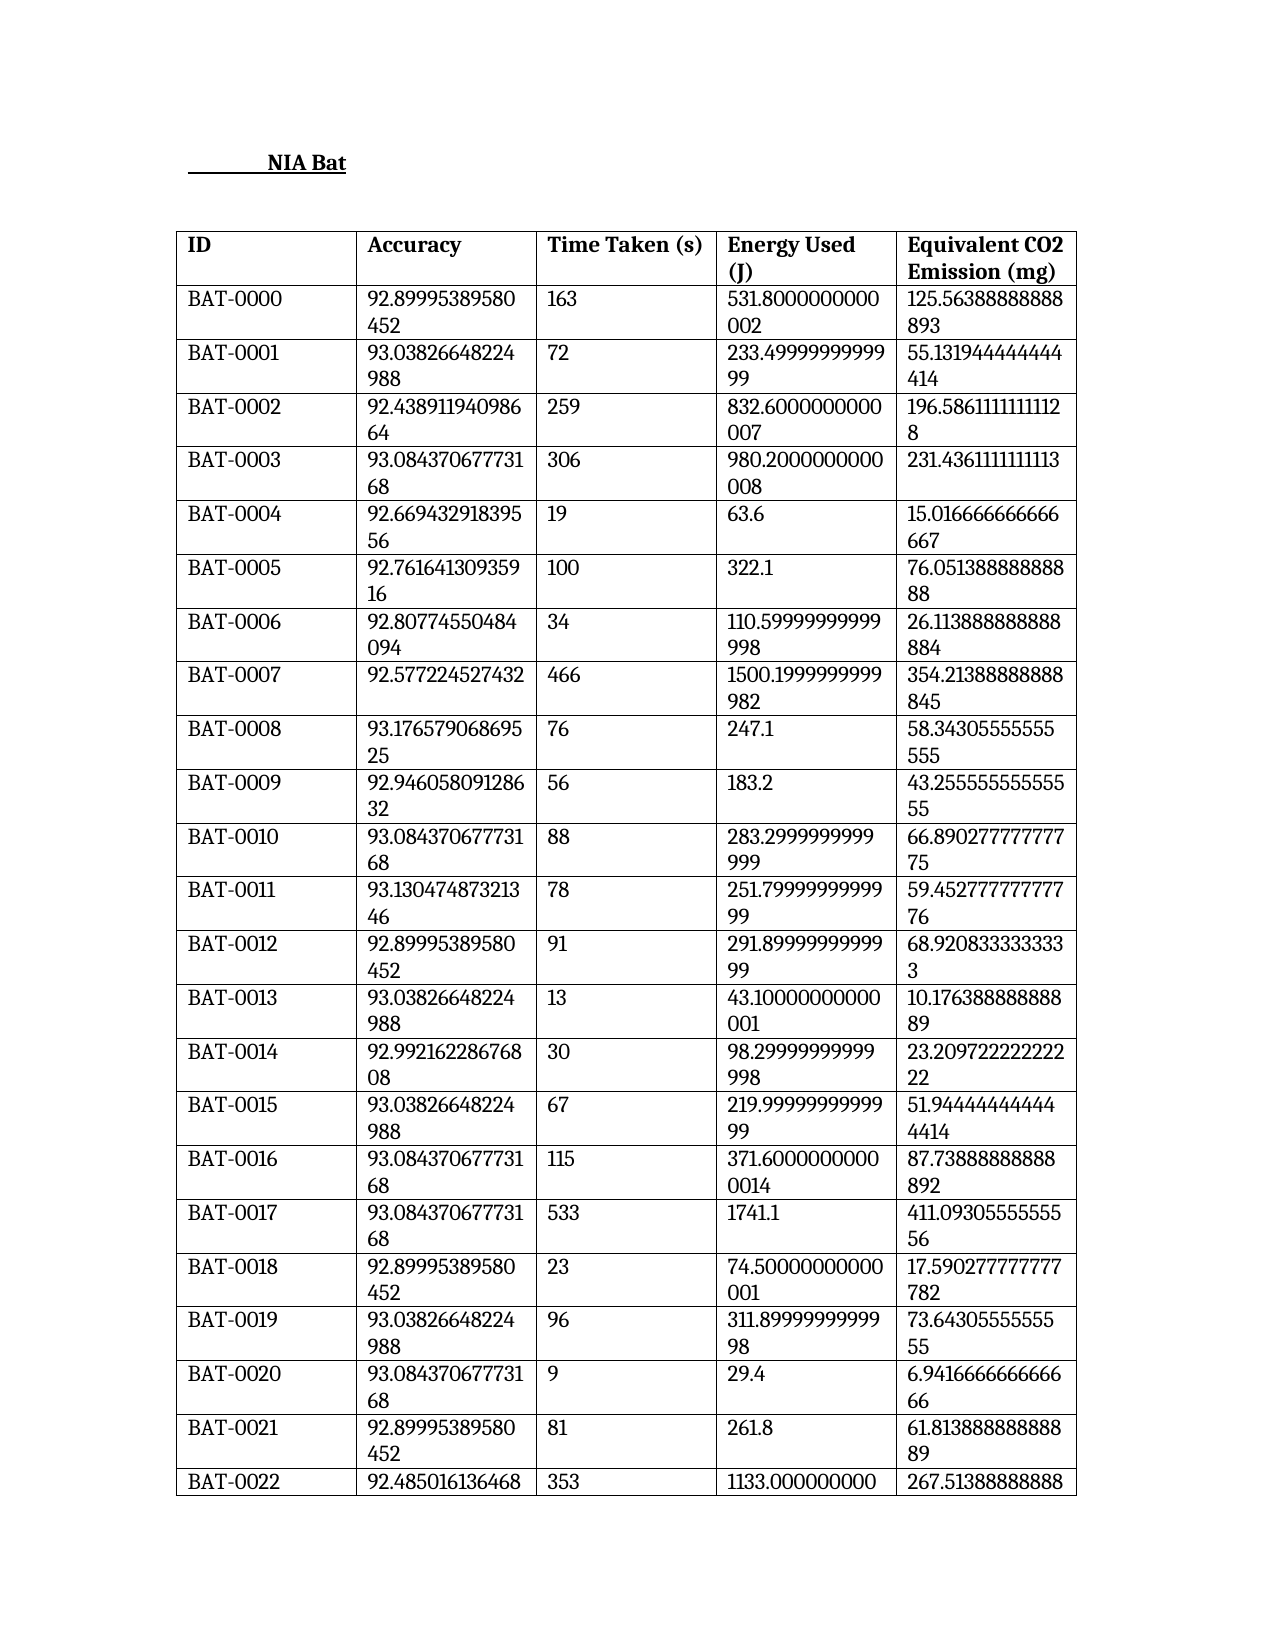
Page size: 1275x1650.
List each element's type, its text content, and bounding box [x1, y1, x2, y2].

table_cell 92.89995389580452 [357, 286, 536, 339]
table_cell 93.03826648224988 [357, 1092, 536, 1145]
table_cell 93.03826648224988 [357, 340, 536, 392]
table_cell 1500.1999999999982 [717, 662, 896, 715]
table_cell 76 [537, 716, 716, 769]
table_cell 63.6 [717, 501, 896, 554]
table_cell 23.20972222222222 [897, 1039, 1076, 1091]
table_cell 88 [537, 824, 716, 876]
table_cell 247.1 [717, 716, 896, 769]
table_cell 125.56388888888893 [897, 286, 1076, 339]
table_cell 531.8000000000002 [717, 286, 896, 339]
table_cell 92.89995389580452 [357, 1415, 536, 1467]
table_cell BAT-0022 [177, 1469, 356, 1495]
table_cell 68.9208333333333 [897, 931, 1076, 984]
table_header Energy Used (J) [717, 232, 896, 285]
table_cell 15.016666666666667 [897, 501, 1076, 554]
table_cell 233.4999999999999 [717, 340, 896, 392]
table_cell 43.25555555555555 [897, 770, 1076, 822]
table_cell BAT-0007 [177, 662, 356, 715]
table_cell 23 [537, 1254, 716, 1306]
table_cell 251.7999999999999 [717, 877, 896, 930]
table_header Accuracy [357, 232, 536, 285]
table_cell 81 [537, 1415, 716, 1467]
table_cell 56 [537, 770, 716, 822]
table_cell BAT-0003 [177, 447, 356, 500]
table_cell BAT-0021 [177, 1415, 356, 1467]
table_cell BAT-0013 [177, 985, 356, 1037]
table_header Equivalent CO2 Emission (mg) [897, 232, 1076, 285]
table_cell 73.6430555555555 [897, 1307, 1076, 1360]
table_cell BAT-0010 [177, 824, 356, 876]
table_cell BAT-0015 [177, 1092, 356, 1145]
table_header ID [177, 232, 356, 285]
table_cell BAT-0006 [177, 609, 356, 661]
table_cell 6.941666666666666 [897, 1361, 1076, 1414]
table_cell 72 [537, 340, 716, 392]
table_cell 92.76164130935916 [357, 555, 536, 607]
table_cell 92.48501613646842 [357, 1469, 536, 1495]
table_cell 93.08437067773168 [357, 1361, 536, 1414]
table_cell 980.2000000000008 [717, 447, 896, 500]
table_cell 283.2999999999999 [717, 824, 896, 876]
table_cell 43.10000000000001 [717, 985, 896, 1037]
table_cell 96 [537, 1307, 716, 1360]
table_cell 10.17638888888889 [897, 985, 1076, 1037]
table_cell 832.6000000000007 [717, 394, 896, 446]
table_cell 93.08437067773168 [357, 447, 536, 500]
table_cell 61.81388888888889 [897, 1415, 1076, 1467]
table_cell BAT-0011 [177, 877, 356, 930]
table_cell 34 [537, 609, 716, 661]
table_cell BAT-0020 [177, 1361, 356, 1414]
table_cell 306 [537, 447, 716, 500]
table_cell 59.45277777777776 [897, 877, 1076, 930]
table_cell BAT-0016 [177, 1146, 356, 1199]
table_cell 371.60000000000014 [717, 1146, 896, 1199]
table_cell 110.59999999999998 [717, 609, 896, 661]
table_cell 163 [537, 286, 716, 339]
table_cell BAT-0019 [177, 1307, 356, 1360]
table_cell BAT-0012 [177, 931, 356, 984]
table_cell 1741.1 [717, 1200, 896, 1252]
table_cell 51.944444444444414 [897, 1092, 1076, 1145]
table_cell 261.8 [717, 1415, 896, 1467]
table_cell 100 [537, 555, 716, 607]
table_cell 92.99216228676808 [357, 1039, 536, 1091]
table_cell 533 [537, 1200, 716, 1252]
table_cell BAT-0014 [177, 1039, 356, 1091]
table_cell 93.13047487321346 [357, 877, 536, 930]
table_cell 58.34305555555555 [897, 716, 1076, 769]
table_cell BAT-0000 [177, 286, 356, 339]
table_cell 76.05138888888888 [897, 555, 1076, 607]
table_cell 92.80774550484094 [357, 609, 536, 661]
table_cell 267.51388888888914 [897, 1469, 1076, 1495]
table_cell BAT-0004 [177, 501, 356, 554]
table_cell 92.89995389580452 [357, 1254, 536, 1306]
table_cell 115 [537, 1146, 716, 1199]
table_cell 93.08437067773168 [357, 824, 536, 876]
table_header Time Taken (s) [537, 232, 716, 285]
table_cell 92.89995389580452 [357, 931, 536, 984]
table_cell BAT-0017 [177, 1200, 356, 1252]
table_cell 93.03826648224988 [357, 985, 536, 1037]
table_cell 466 [537, 662, 716, 715]
table_cell BAT-0009 [177, 770, 356, 822]
table_cell 219.9999999999999 [717, 1092, 896, 1145]
table_cell 74.50000000000001 [717, 1254, 896, 1306]
table_cell 13 [537, 985, 716, 1037]
table_cell 196.58611111111128 [897, 394, 1076, 446]
table_cell BAT-0002 [177, 394, 356, 446]
table_cell BAT-0001 [177, 340, 356, 392]
table_cell 26.113888888888884 [897, 609, 1076, 661]
table_cell BAT-0008 [177, 716, 356, 769]
table_cell 93.17657906869525 [357, 716, 536, 769]
table_cell 91 [537, 931, 716, 984]
table_cell 1133.0000000000011 [717, 1469, 896, 1495]
table_cell 311.8999999999998 [717, 1307, 896, 1360]
table_cell 92.577224527432 [357, 662, 536, 715]
table_cell 29.4 [717, 1361, 896, 1414]
table_cell 17.590277777777782 [897, 1254, 1076, 1306]
text NIA Bat [187, 150, 1087, 207]
table_cell BAT-0018 [177, 1254, 356, 1306]
table_cell 93.03826648224988 [357, 1307, 536, 1360]
table_cell BAT-0005 [177, 555, 356, 607]
table_cell 92.66943291839556 [357, 501, 536, 554]
table_cell 55.131944444444414 [897, 340, 1076, 392]
table_cell 259 [537, 394, 716, 446]
table_cell 78 [537, 877, 716, 930]
table_cell 231.4361111111113 [897, 447, 1076, 500]
table_cell 66.89027777777775 [897, 824, 1076, 876]
table_cell 322.1 [717, 555, 896, 607]
table_cell 411.0930555555556 [897, 1200, 1076, 1252]
table_cell 67 [537, 1092, 716, 1145]
table_cell 353 [537, 1469, 716, 1495]
table_cell 98.29999999999998 [717, 1039, 896, 1091]
table_cell 291.8999999999999 [717, 931, 896, 984]
table_cell 92.94605809128632 [357, 770, 536, 822]
table_cell 183.2 [717, 770, 896, 822]
table_cell 93.08437067773168 [357, 1146, 536, 1199]
table_cell 92.43891194098664 [357, 394, 536, 446]
table_cell 30 [537, 1039, 716, 1091]
table_cell 9 [537, 1361, 716, 1414]
table_cell 354.21388888888845 [897, 662, 1076, 715]
table_cell 93.08437067773168 [357, 1200, 536, 1252]
table_cell 87.73888888888892 [897, 1146, 1076, 1199]
table_cell 19 [537, 501, 716, 554]
